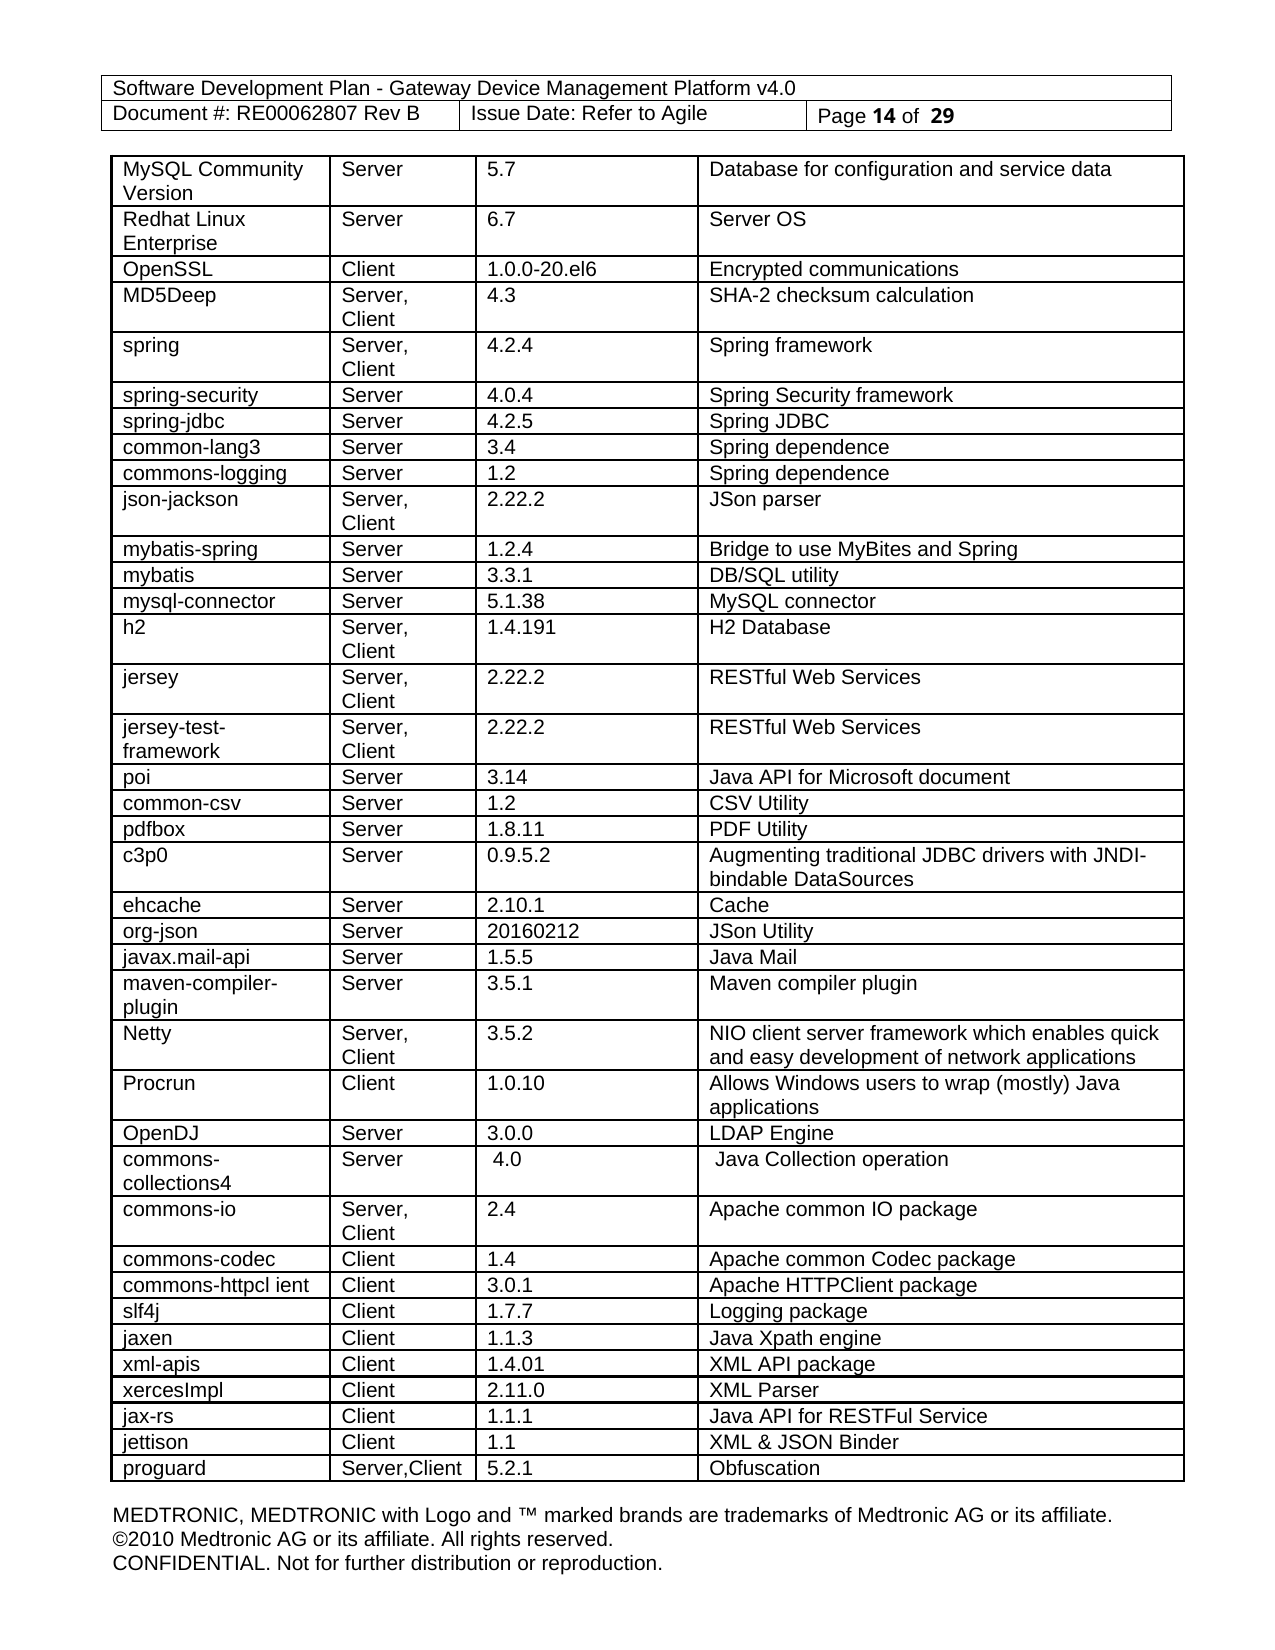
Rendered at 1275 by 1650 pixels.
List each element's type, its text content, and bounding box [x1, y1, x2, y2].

table_cell Encrypted communications [699, 257, 1183, 281]
table_cell 2.22.2 [477, 665, 697, 713]
table_cell commons-collections4 [113, 1147, 329, 1195]
table_cell OpenSSL [113, 257, 329, 281]
table_cell Server [331, 409, 475, 433]
table_cell Java Collection operation [699, 1147, 1183, 1195]
table_cell Server [331, 207, 475, 254]
table_cell Server,Client [331, 1456, 475, 1479]
table_cell 1.1.1 [477, 1404, 697, 1427]
table_cell 3.0.1 [477, 1273, 697, 1297]
table_cell Allows Windows users to wrap (mostly) Java applications [699, 1071, 1183, 1119]
table_cell 1.5.5 [477, 945, 697, 969]
table_cell Obfuscation [699, 1456, 1183, 1479]
table_cell pdfbox [113, 817, 329, 841]
table_cell 1.7.7 [477, 1299, 697, 1323]
table_cell CSV Utility [699, 791, 1183, 815]
table_cell Logging package [699, 1299, 1183, 1323]
table_cell javax.mail-api [113, 945, 329, 969]
table_cell commons-codec [113, 1247, 329, 1271]
table_cell Server, Client [331, 283, 475, 331]
table_cell 0.9.5.2 [477, 843, 697, 891]
table_cell 3.4 [477, 435, 697, 459]
table_cell Server [331, 157, 475, 204]
table_cell 2.11.0 [477, 1378, 697, 1401]
table_cell Java Xpath engine [699, 1325, 1183, 1349]
table_cell Server, Client [331, 615, 475, 663]
table_cell XML API package [699, 1351, 1183, 1375]
table_cell Spring dependence [699, 435, 1183, 459]
table_cell mysql-connector [113, 589, 329, 613]
table_cell 2.22.2 [477, 715, 697, 763]
table_cell xercesImpl [113, 1378, 329, 1401]
table_cell jersey-test-framework [113, 715, 329, 763]
table_cell Server [331, 1121, 475, 1145]
table_cell 1.1 [477, 1430, 697, 1453]
table_cell LDAP Engine [699, 1121, 1183, 1145]
table_cell mybatis-spring [113, 537, 329, 561]
table_cell json-jackson [113, 487, 329, 535]
table_cell 1.2 [477, 791, 697, 815]
table_cell Client [331, 257, 475, 281]
table_cell MySQL connector [699, 589, 1183, 613]
table_cell Java Mail [699, 945, 1183, 969]
table_cell 1.0.10 [477, 1071, 697, 1119]
table_cell jersey [113, 665, 329, 713]
table_cell Server, Client [331, 1021, 475, 1069]
table_cell common-csv [113, 791, 329, 815]
table_cell NIO client server framework which enables quick and easy development of network applications [699, 1021, 1183, 1069]
table_cell 2.22.2 [477, 487, 697, 535]
table_cell Server [331, 461, 475, 485]
table_cell Netty [113, 1021, 329, 1069]
table_cell c3p0 [113, 843, 329, 891]
table_cell Server [331, 945, 475, 969]
table_cell Server, Client [331, 487, 475, 535]
table_cell PDF Utility [699, 817, 1183, 841]
table_cell SHA-2 checksum calculation [699, 283, 1183, 331]
table_cell mybatis [113, 563, 329, 587]
table_cell 2.4 [477, 1197, 697, 1245]
table_cell Server, Client [331, 665, 475, 713]
table_cell Server, Client [331, 1197, 475, 1245]
table_cell Server, Client [331, 333, 475, 381]
table_cell Server [331, 537, 475, 561]
table_cell Client [331, 1378, 475, 1401]
table_cell 1.0.0-20.el6 [477, 257, 697, 281]
table_cell Server OS [699, 207, 1183, 254]
table_cell 3.14 [477, 765, 697, 789]
table_cell Server [331, 383, 475, 407]
table_cell Server [331, 765, 475, 789]
table_cell 1.4.191 [477, 615, 697, 663]
table_cell Maven compiler plugin [699, 971, 1183, 1019]
table_cell Client [331, 1247, 475, 1271]
table_cell Client [331, 1430, 475, 1453]
table_cell 2.10.1 [477, 893, 697, 917]
table_cell 6.7 [477, 207, 697, 254]
table_cell 4.3 [477, 283, 697, 331]
table_cell Server [331, 971, 475, 1019]
table_cell 1.2 [477, 461, 697, 485]
table_cell 3.0.0 [477, 1121, 697, 1145]
table_cell Server [331, 817, 475, 841]
table_cell Client [331, 1299, 475, 1323]
table_cell maven-compiler-plugin [113, 971, 329, 1019]
table_cell 4.0 [477, 1147, 697, 1195]
table_cell spring-security [113, 383, 329, 407]
table_cell Spring dependence [699, 461, 1183, 485]
table_cell Bridge to use MyBites and Spring [699, 537, 1183, 561]
table_cell 4.2.4 [477, 333, 697, 381]
table_cell RESTful Web Services [699, 715, 1183, 763]
table_cell RESTful Web Services [699, 665, 1183, 713]
table_cell Apache HTTPClient package [699, 1273, 1183, 1297]
table_cell MD5Deep [113, 283, 329, 331]
table_cell XML & JSON Binder [699, 1430, 1183, 1453]
table_cell commons-logging [113, 461, 329, 485]
table_cell jaxen [113, 1325, 329, 1349]
table_cell Cache [699, 893, 1183, 917]
table_cell 5.7 [477, 157, 697, 204]
table_cell slf4j [113, 1299, 329, 1323]
table_cell Procrun [113, 1071, 329, 1119]
table_cell JSon Utility [699, 919, 1183, 943]
table_cell Server [331, 1147, 475, 1195]
table_cell Server [331, 919, 475, 943]
table_cell jettison [113, 1430, 329, 1453]
table_cell h2 [113, 615, 329, 663]
table_cell Apache common IO package [699, 1197, 1183, 1245]
table_cell Java API for RESTFul Service [699, 1404, 1183, 1427]
table_cell commons-httpcl ient [113, 1273, 329, 1297]
table_cell 5.2.1 [477, 1456, 697, 1479]
table_cell Client [331, 1325, 475, 1349]
table_cell 1.1.3 [477, 1325, 697, 1349]
table_cell common-lang3 [113, 435, 329, 459]
table_cell Client [331, 1071, 475, 1119]
table_cell proguard [113, 1456, 329, 1479]
table_cell JSon parser [699, 487, 1183, 535]
table_cell Client [331, 1351, 475, 1375]
table_cell Server, Client [331, 715, 475, 763]
table_cell MySQL Community Version [113, 157, 329, 204]
table_cell Augmenting traditional JDBC drivers with JNDI-bindable DataSources [699, 843, 1183, 891]
table_cell commons-io [113, 1197, 329, 1245]
table_cell OpenDJ [113, 1121, 329, 1145]
table_cell Server [331, 893, 475, 917]
table_cell poi [113, 765, 329, 789]
table_cell Client [331, 1273, 475, 1297]
table_cell spring-jdbc [113, 409, 329, 433]
table_cell 1.4.01 [477, 1351, 697, 1375]
table_cell Client [331, 1404, 475, 1427]
table_cell spring [113, 333, 329, 381]
table_cell Redhat Linux Enterprise [113, 207, 329, 254]
table_cell Java API for Microsoft document [699, 765, 1183, 789]
table_cell ehcache [113, 893, 329, 917]
table_cell Server [331, 435, 475, 459]
table_cell 1.8.11 [477, 817, 697, 841]
table_cell Apache common Codec package [699, 1247, 1183, 1271]
table_cell H2 Database [699, 615, 1183, 663]
table_cell 3.5.1 [477, 971, 697, 1019]
table_cell org-json [113, 919, 329, 943]
table_cell Server [331, 843, 475, 891]
table_cell 20160212 [477, 919, 697, 943]
table_cell 4.0.4 [477, 383, 697, 407]
table_cell 3.3.1 [477, 563, 697, 587]
table_cell XML Parser [699, 1378, 1183, 1401]
table_cell Database for configuration and service data [699, 157, 1183, 204]
table_cell xml-apis [113, 1351, 329, 1375]
table_cell 3.5.2 [477, 1021, 697, 1069]
table_cell Server [331, 589, 475, 613]
table_cell 4.2.5 [477, 409, 697, 433]
table_cell Server [331, 791, 475, 815]
table_cell jax-rs [113, 1404, 329, 1427]
table_cell 1.2.4 [477, 537, 697, 561]
table_cell Server [331, 563, 475, 587]
table_cell 5.1.38 [477, 589, 697, 613]
table_cell Spring Security framework [699, 383, 1183, 407]
table_cell 1.4 [477, 1247, 697, 1271]
table_cell Spring framework [699, 333, 1183, 381]
table_cell DB/SQL utility [699, 563, 1183, 587]
table_cell Spring JDBC [699, 409, 1183, 433]
